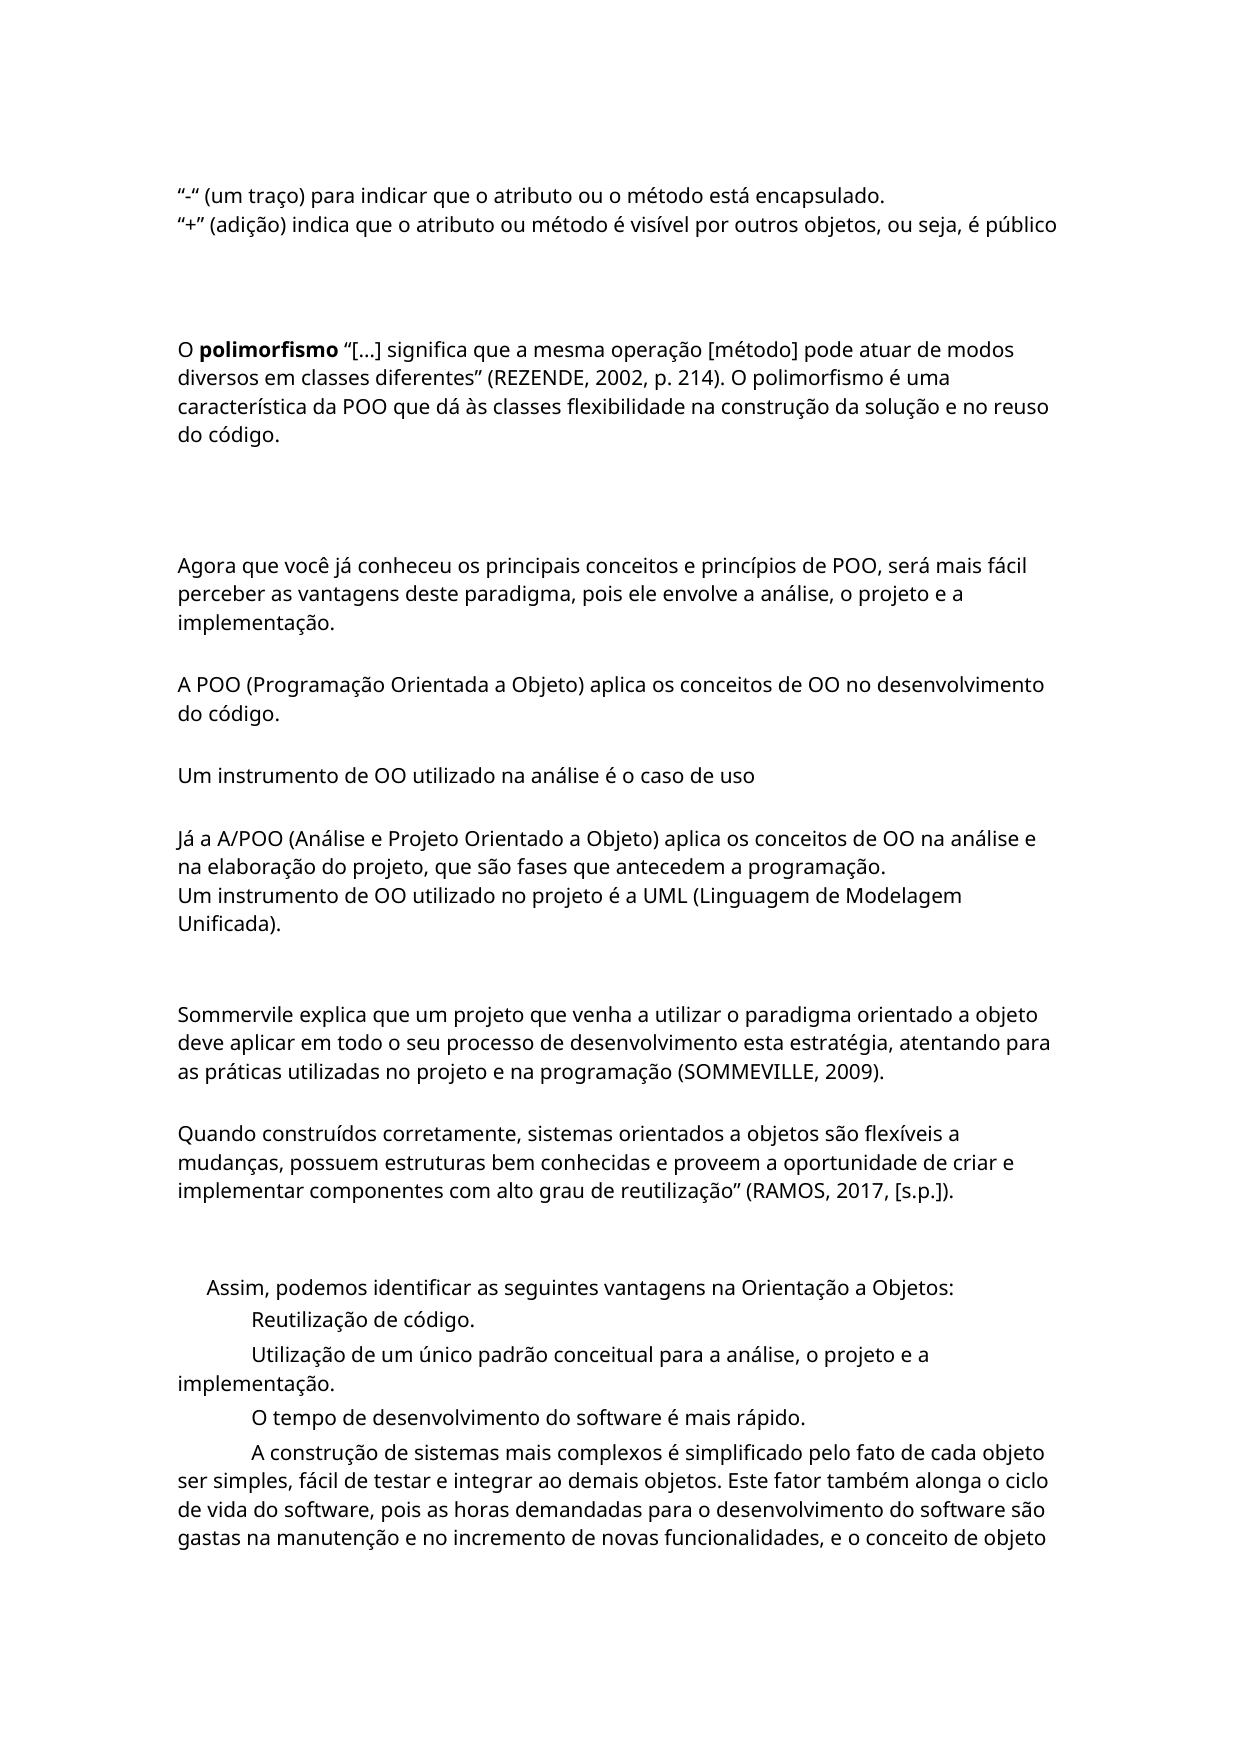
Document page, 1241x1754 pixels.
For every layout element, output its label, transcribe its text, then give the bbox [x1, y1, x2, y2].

text Já a A/POO (Análise e Projeto Orientado a Objeto) aplica os conceitos de OO na análise e na elaboração do projeto, que são fases que antecedem a programação. [177, 824, 1063, 881]
list Utilização de um único padrão conceitual para a análise, o projeto e a implementação. [177, 1340, 1063, 1397]
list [177, 1438, 1063, 1552]
text Sommervile explica que um projeto que venha a utilizar o paradigma orientado a objeto deve aplicar em todo o seu processo de desenvolvimento esta estratégia, atentando para as práticas utilizadas no projeto e na programação (SOMMEVILLE, 2009). [177, 1000, 1063, 1085]
list O tempo de desenvolvimento do software é mais rápido. [177, 1403, 1063, 1432]
text Assim, podemos identificar as seguintes vantagens na Orientação a Objetos: [177, 1273, 1063, 1301]
text Quando construídos corretamente, sistemas orientados a objetos são flexíveis a mudanças, possuem estruturas bem conhecidas e proveem a oportunidade de criar e implementar componentes com alto grau de reutilização” (RAMOS, 2017, [s.p.]). [177, 1119, 1063, 1205]
text Agora que você já conheceu os principais conceitos e princípios de POO, será mais fácil perceber as vantagens deste paradigma, pois ele envolve a análise, o projeto e a implementação. [177, 551, 1063, 636]
text O polimorfismo “[…] significa que a mesma operação [método] pode atuar de modos diversos em classes diferentes” (REZENDE, 2002, p. 214). O polimorfismo é uma característica da POO que dá às classes flexibilidade na construção da solução e no reuso do código. [177, 335, 1063, 449]
text “-“ (um traço) para indicar que o atributo ou o método está encapsulado. [177, 182, 1063, 210]
text Um instrumento de OO utilizado na análise é o caso de uso [177, 761, 1063, 790]
text Um instrumento de OO utilizado no projeto é a UML (Linguagem de Modelagem Unificada). [177, 881, 1063, 938]
text A POO (Programação Orientada a Objeto) aplica os conceitos de OO no desenvolvimento do código. [177, 670, 1063, 727]
text “+” (adição) indica que o atributo ou método é visível por outros objetos, ou seja, é público [177, 210, 1063, 238]
list Reutilização de código. [177, 1306, 1063, 1334]
